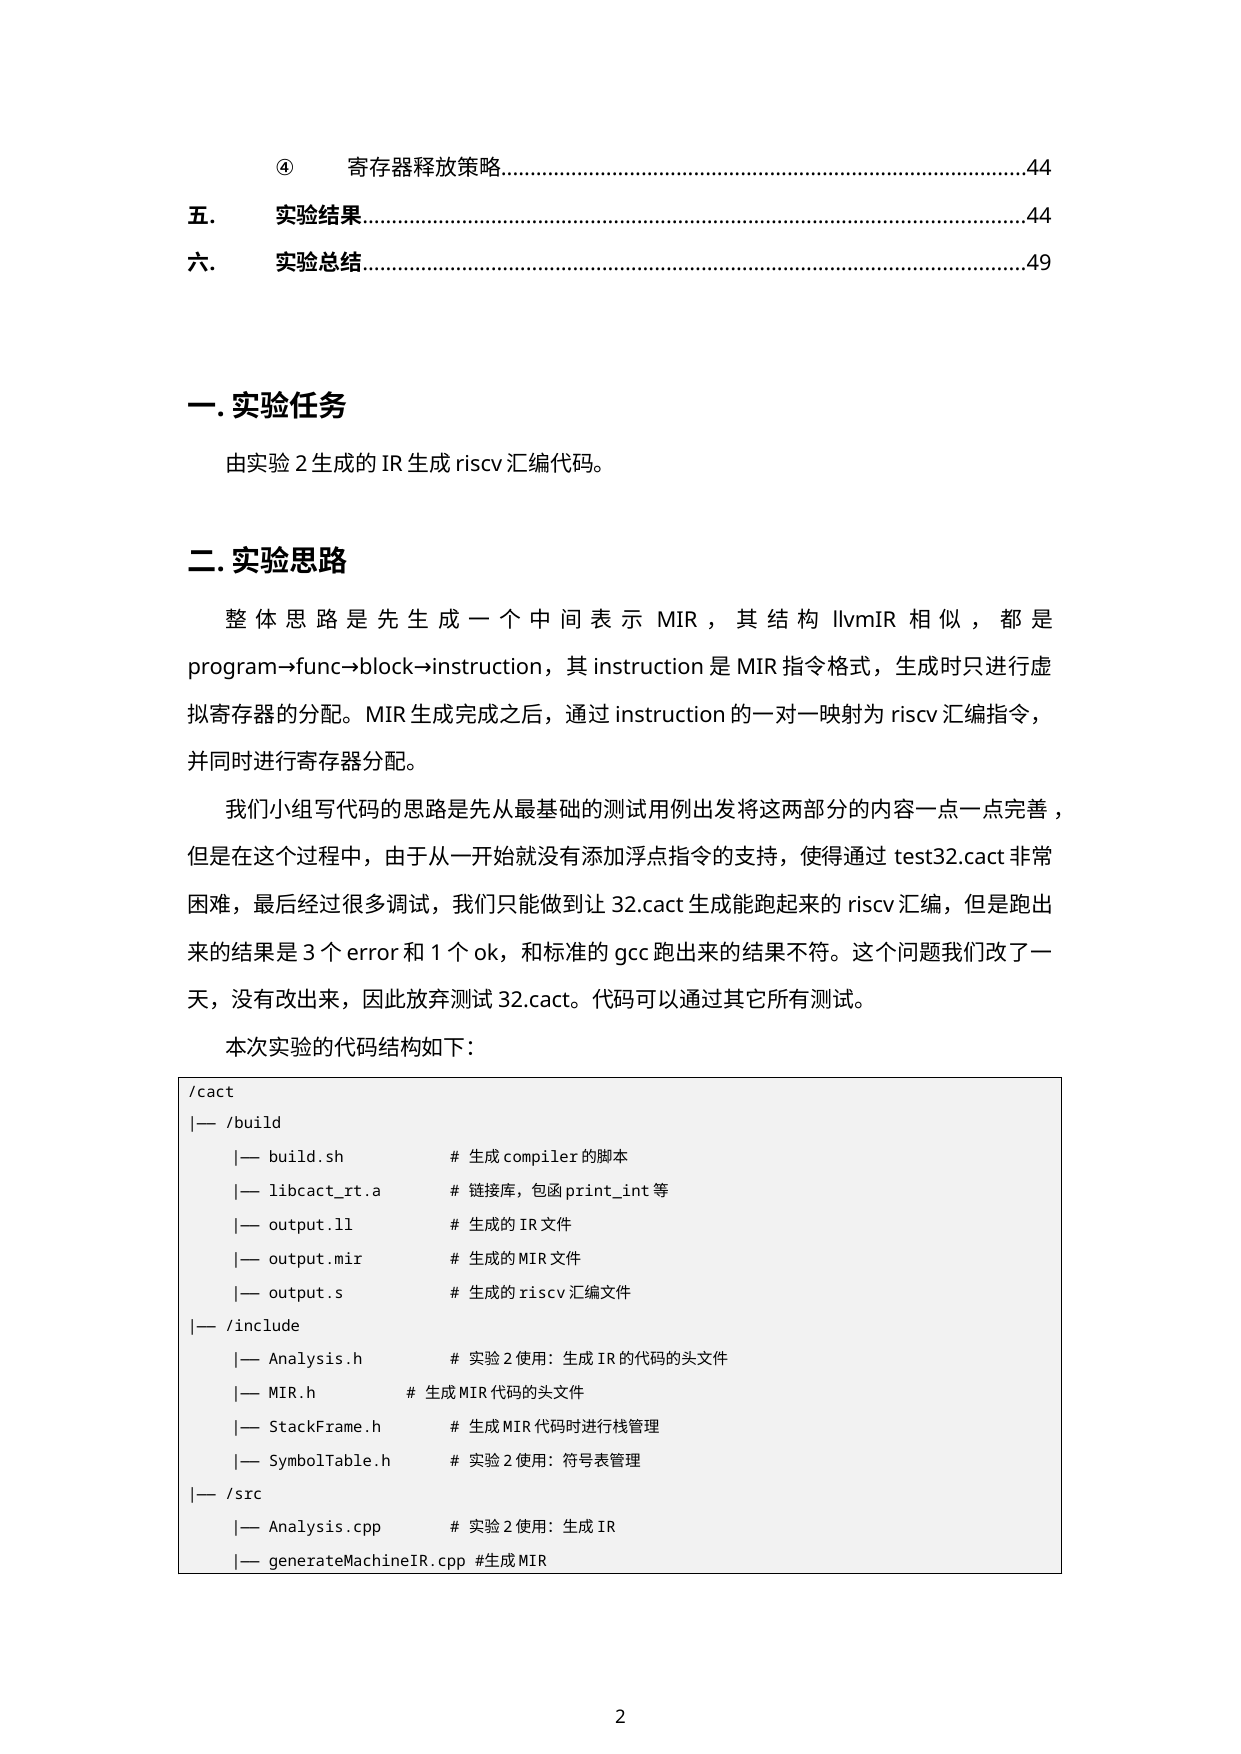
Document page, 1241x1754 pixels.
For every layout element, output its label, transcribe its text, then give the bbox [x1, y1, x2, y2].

text |—— generateMachineIR.cpp #生成MIR [179, 1545, 1061, 1573]
list 实验任务 [187, 382, 1053, 424]
text |—— SymbolTable.h # 实验2使用：符号表管理 [179, 1445, 1061, 1471]
text |—— build.sh # 生成compiler的脚本 [179, 1141, 1061, 1167]
text |—— output.ll # 生成的IR文件 [179, 1209, 1061, 1235]
text |—— /include [179, 1311, 1061, 1336]
text |—— output.mir # 生成的MIR文件 [179, 1243, 1061, 1269]
text |—— output.s # 生成的riscv汇编文件 [179, 1277, 1061, 1303]
text 本次实验的代码结构如下： [187, 1030, 1053, 1061]
text |—— /src [179, 1479, 1061, 1504]
text |—— Analysis.h # 实验2使用：生成IR的代码的头文件 [179, 1343, 1061, 1369]
text |—— /build [179, 1109, 1061, 1133]
text |—— Analysis.cpp # 实验2使用：生成IR [179, 1511, 1061, 1537]
text 整体思路是先生成一个中间表示MIR，其结构llvmIR相似，都是program→func→block→instruction，其instruction是MIR指令格式，生成时只进行虚拟寄存器的分配。MIR生成完成之后，通过instruction的一对一映射为riscv汇编指令，并同时进行寄存器分配。 [187, 602, 1053, 776]
text 由实验2生成的IR生成riscv汇编代码。 [225, 446, 1053, 477]
text /cact [179, 1078, 1061, 1102]
text |—— MIR.h # 生成MIR代码的头文件 [179, 1377, 1061, 1403]
list 实验思路 [187, 538, 1053, 580]
text 我们小组写代码的思路是先从最基础的测试用例出发将这两部分的内容一点一点完善，但是在这个过程中，由于从一开始就没有添加浮点指令的支持，使得通过test32.cact非常困难，最后经过很多调试，我们只能做到让32.cact生成能跑起来的riscv汇编，但是跑出来的结果是3个error和1个ok，和标准的gcc跑出来的结果不符。这个问题我们改了一天，没有改出来，因此放弃测试32.cact。代码可以通过其它所有测试。 [187, 792, 1053, 1014]
text |—— libcact_rt.a # 链接库，包函print_int等 [179, 1175, 1061, 1201]
text |—— StackFrame.h # 生成MIR代码时进行栈管理 [179, 1411, 1061, 1437]
